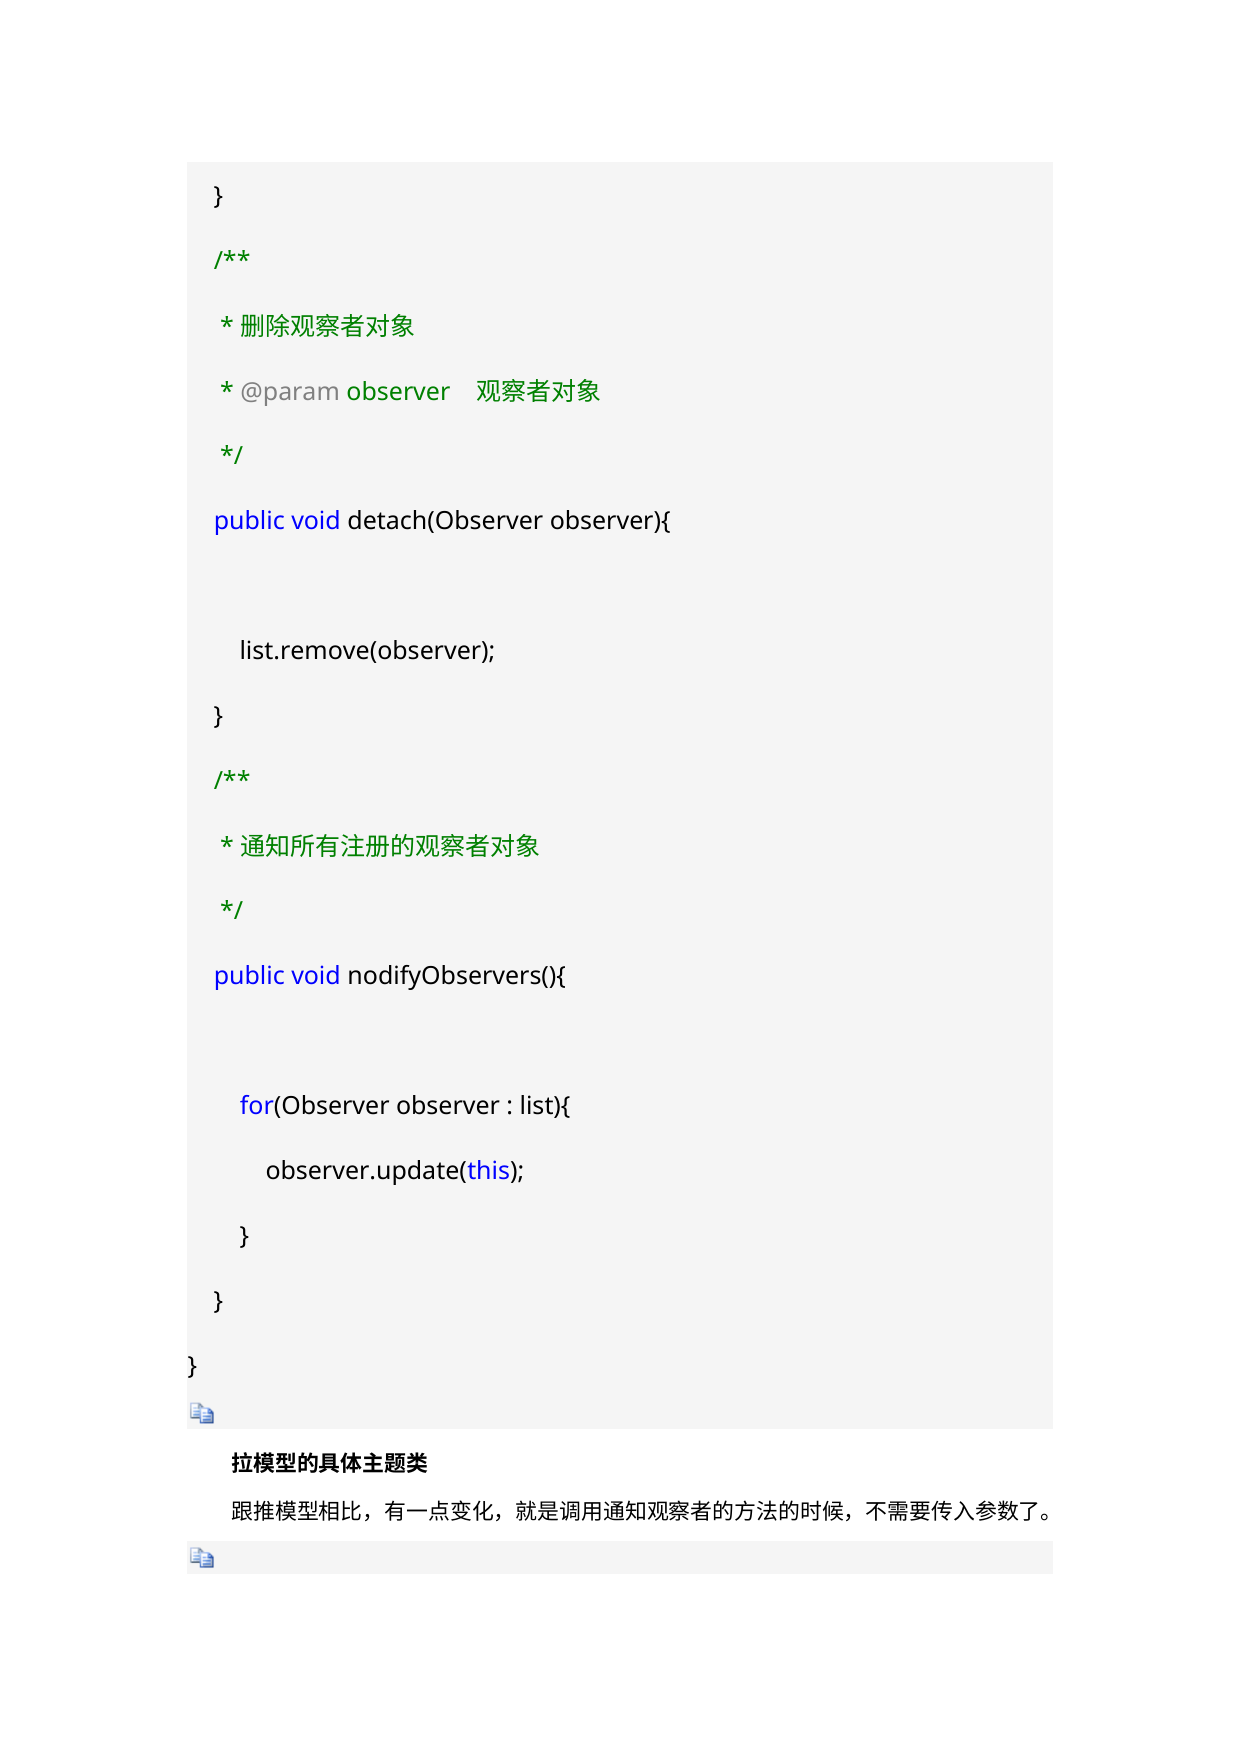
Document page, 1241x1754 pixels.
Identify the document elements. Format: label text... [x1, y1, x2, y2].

text public void detach(Observer observer){ [187, 487, 1053, 552]
text observer.update(this); [187, 1137, 1053, 1202]
text list.remove(observer); [187, 617, 1053, 682]
picture [187, 1397, 219, 1429]
text } [187, 162, 1053, 227]
text /** [187, 747, 1053, 812]
text } [187, 1267, 1053, 1332]
picture [187, 1541, 219, 1573]
text */ [187, 422, 1053, 487]
text } [187, 1202, 1053, 1267]
text * 通知所有注册的观察者对象 [187, 812, 1053, 877]
text * 删除观察者对象 [187, 292, 1053, 357]
text 跟推模型相比，有一点变化，就是调用通知观察者的方法的时候，不需要传入参数了。 [187, 1493, 1053, 1526]
text } [187, 1332, 1053, 1397]
text public void nodifyObservers(){ [187, 942, 1053, 1007]
text for(Observer observer : list){ [187, 1072, 1053, 1137]
text } [187, 682, 1053, 747]
text * @param observer 观察者对象 [187, 357, 1053, 422]
text /** [187, 227, 1053, 292]
text */ [187, 877, 1053, 942]
text 拉模型的具体主题类 [187, 1445, 1053, 1478]
